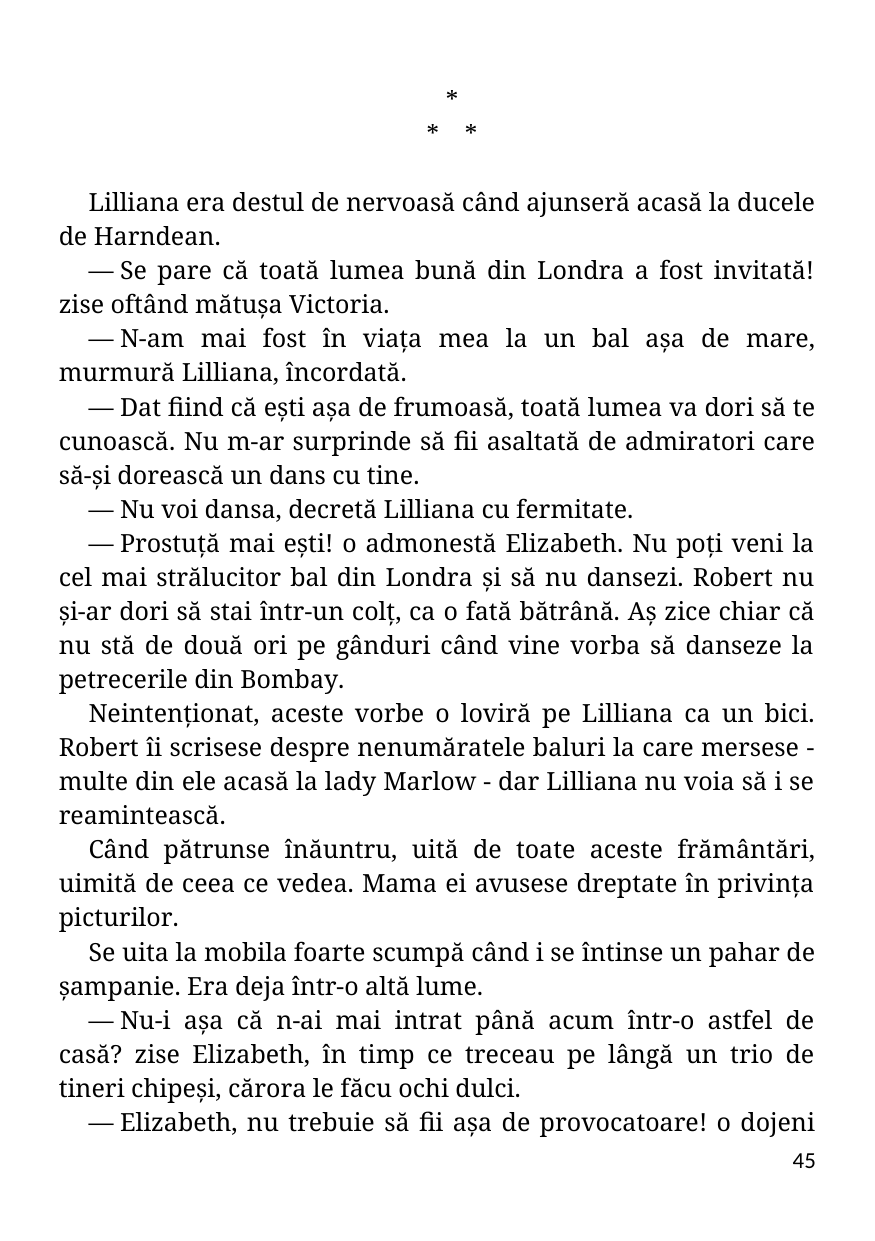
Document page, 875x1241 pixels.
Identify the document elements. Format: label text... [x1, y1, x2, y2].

text * * [58, 117, 816, 151]
text — Dat fiind că ești așa de frumoasă, toată lumea va dori să te cunoască. Nu m-ar surprinde să fii asaltată de admiratori care să-și dorească un dans cu tine. [58, 389, 816, 491]
text — N-am mai fost în viața mea la un bal așa de mare, murmură Lilliana, încordată. [58, 321, 816, 389]
text Neintenționat, aceste vorbe o loviră pe Lilliana ca un bici. Robert îi scrisese despre nenumăratele baluri la care mersese - multe din ele acasă la lady Marlow - dar Lilliana nu voia să i se reamintească. [58, 696, 816, 832]
text Se uita la mobila foarte scumpă când i se întinse un pahar de șampanie. Era deja într-o altă lume. [58, 934, 816, 1002]
text Când pătrunse înăuntru, uită de toate aceste frământări, uimită de ceea ce vedea. Mama ei avusese dreptate în privința picturilor. [58, 832, 816, 934]
text — Prostuță mai ești! o admonestă Elizabeth. Nu poți veni la cel mai strălucitor bal din Londra și să nu dansezi. Robert nu și-ar dori să stai într-un colț, ca o fată bătrână. Aș zice chiar că nu stă de două ori pe gânduri când vine vorba să danseze la petrecerile din Bombay. [58, 525, 816, 696]
text — Nu voi dansa, decretă Lilliana cu fermitate. [58, 491, 816, 525]
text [58, 1104, 816, 1138]
text — Se pare că toată lumea bună din Londra a fost invitată! zise oftând mătușa Victoria. [58, 253, 816, 321]
text Lilliana era destul de nervoasă când ajunseră acasă la ducele de Harndean. [58, 185, 816, 253]
text — Nu-i așa că n-ai mai intrat până acum într-o astfel de casă? zise Elizabeth, în timp ce treceau pe lângă un trio de tineri chipeși, cărora le făcu ochi dulci. [58, 1002, 816, 1104]
text * [58, 83, 816, 117]
